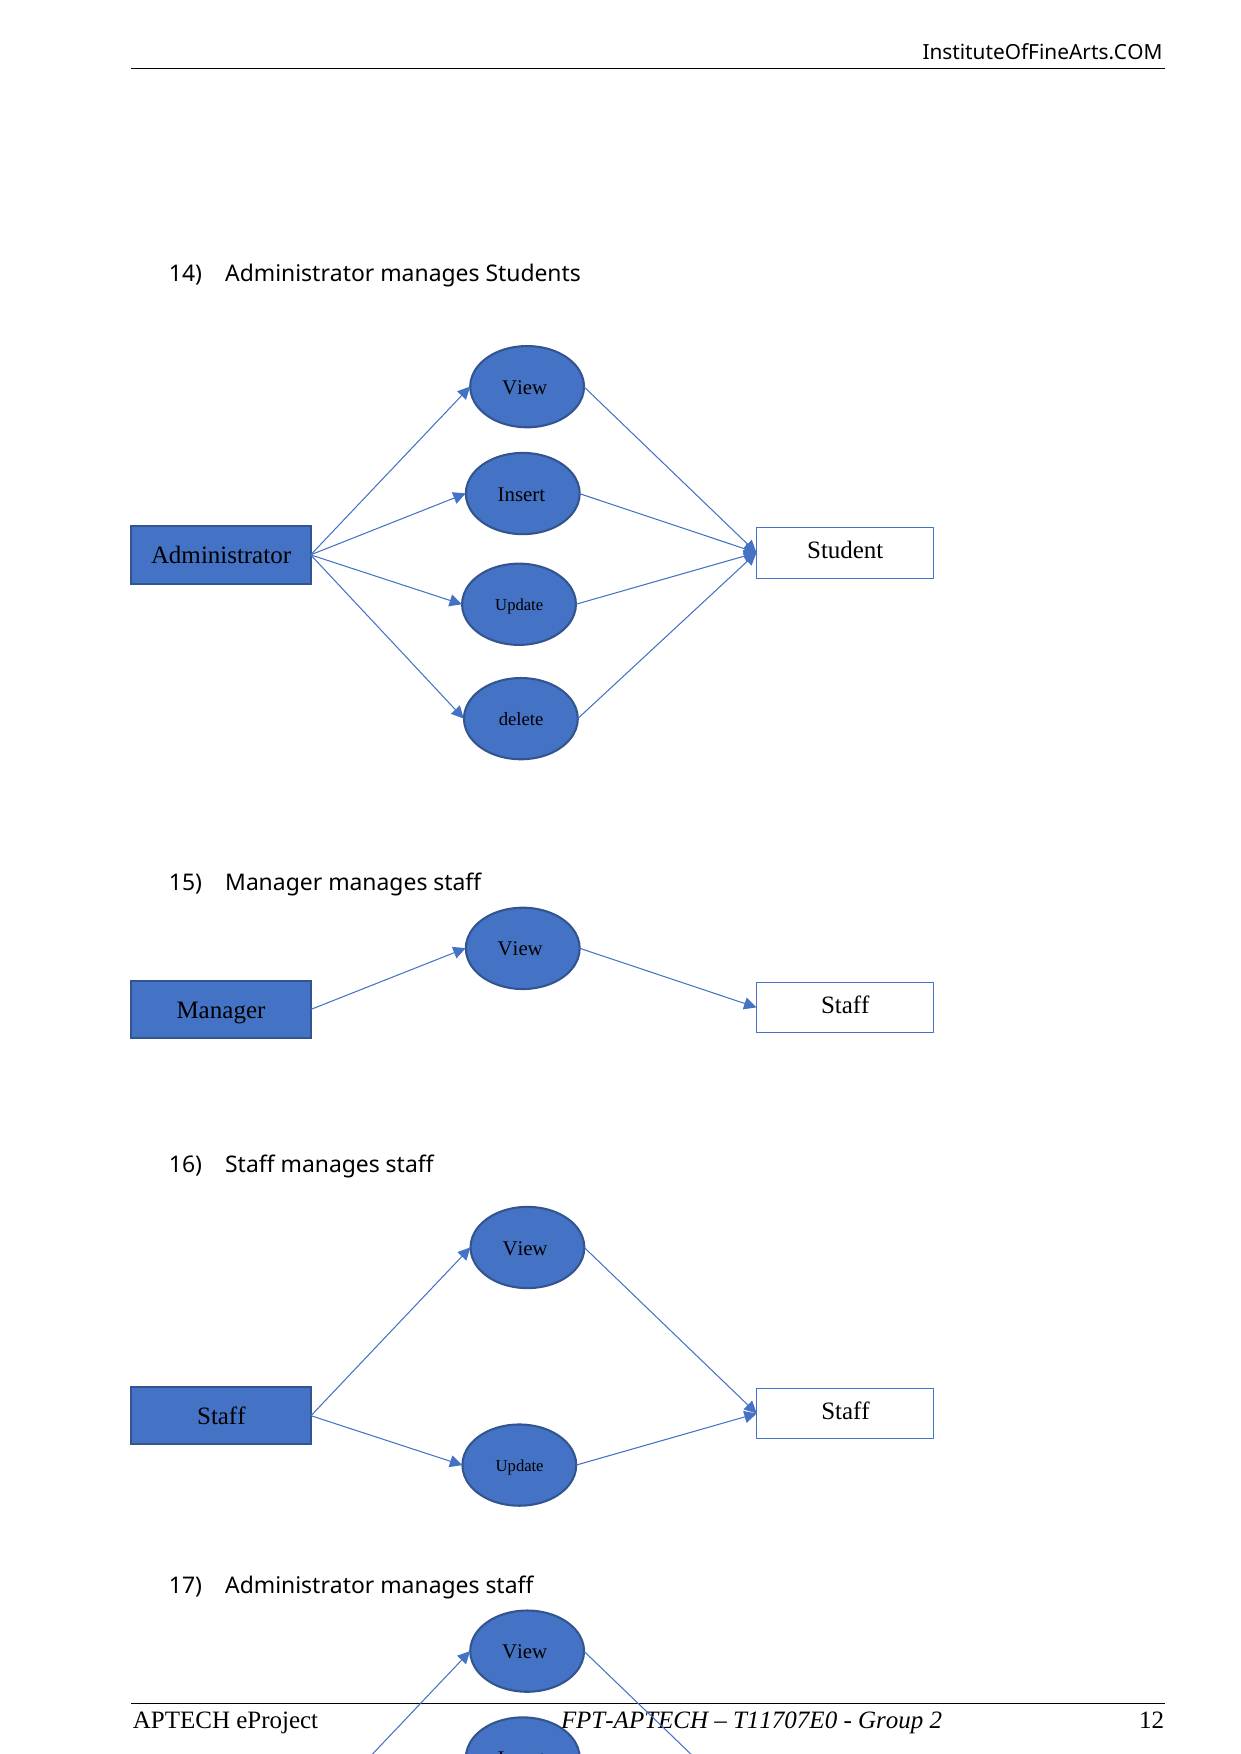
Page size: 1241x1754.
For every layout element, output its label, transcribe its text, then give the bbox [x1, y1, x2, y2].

list Staff manages staff [169, 1148, 1165, 1179]
list Administrator manages Students [169, 257, 1165, 288]
list Manager manages staff [169, 866, 1165, 898]
list Administrator manages staff [169, 1569, 1165, 1601]
